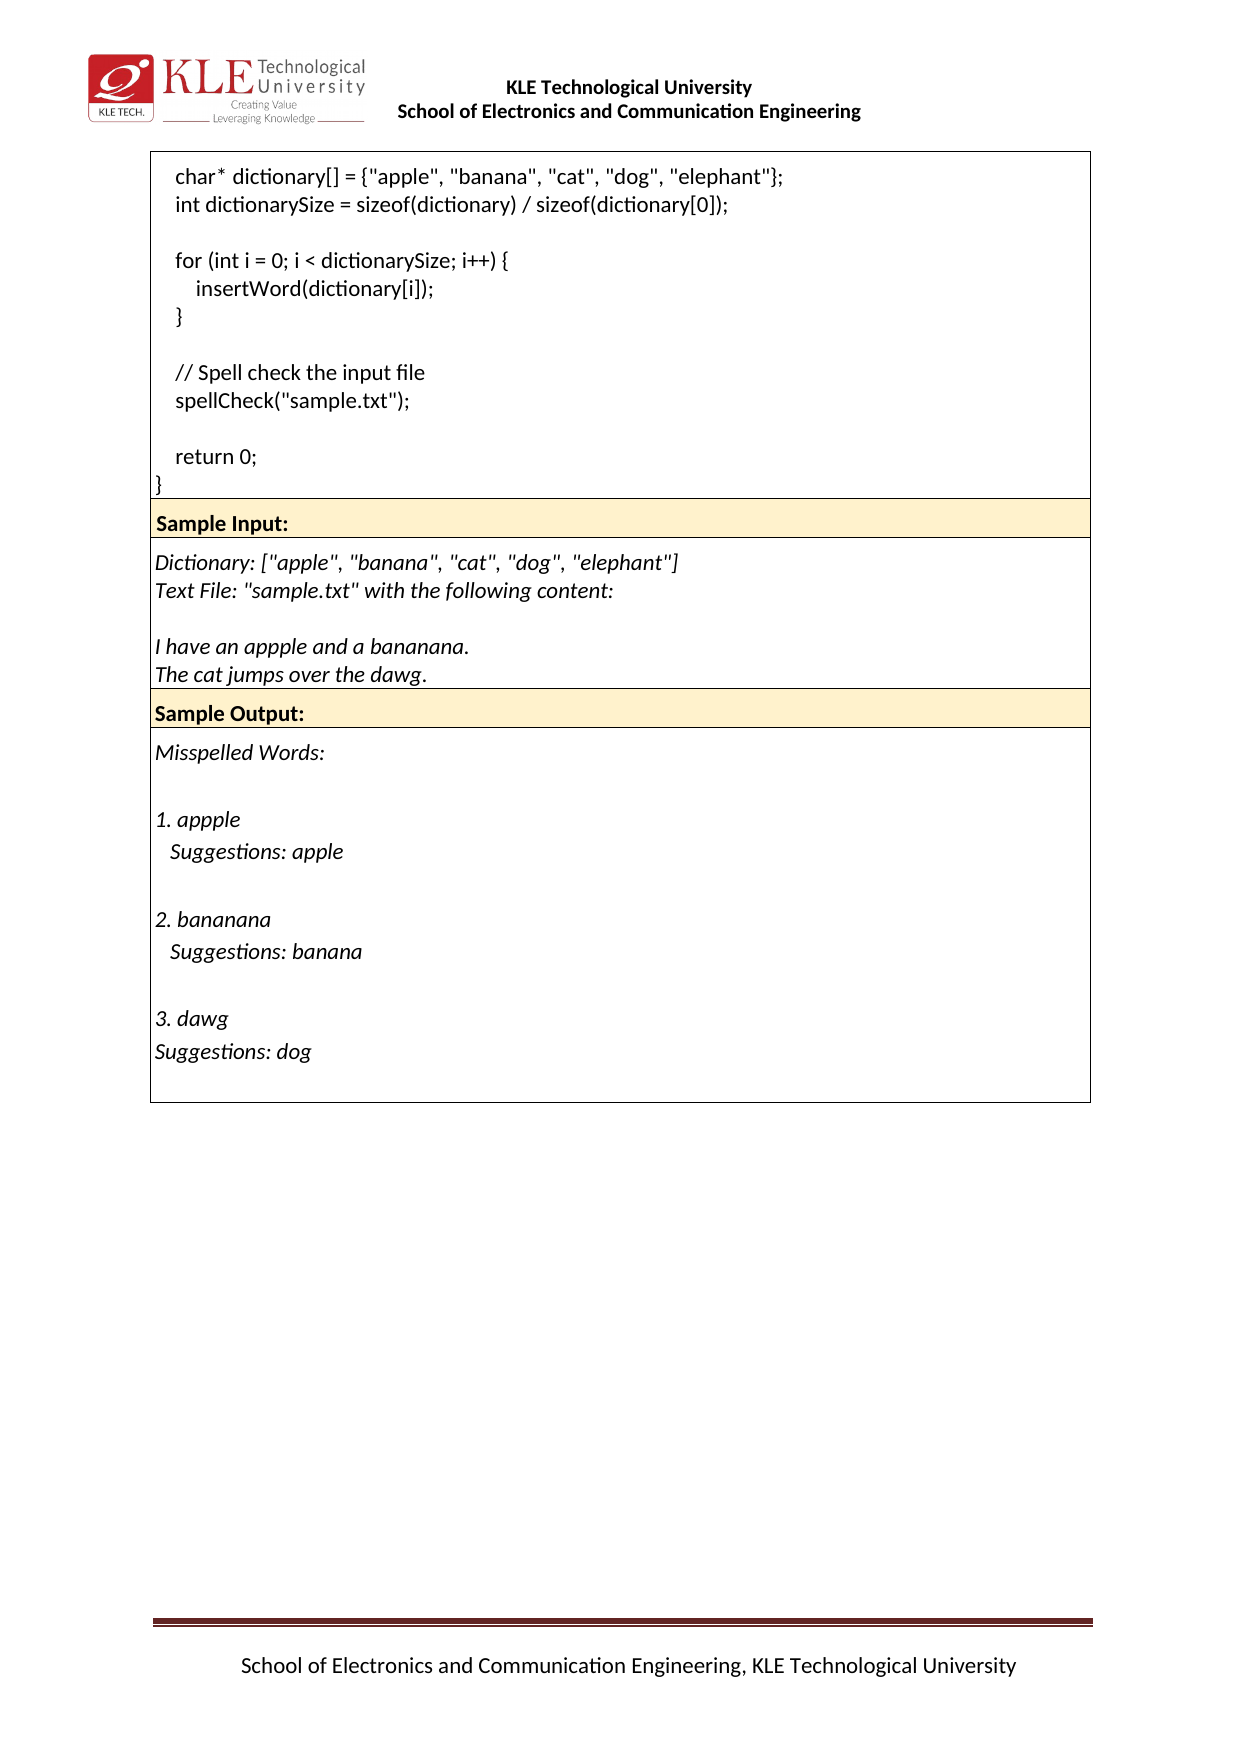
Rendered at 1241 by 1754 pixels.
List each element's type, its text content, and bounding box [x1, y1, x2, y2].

table_cell Misspelled Words: 1. appple Suggestions: apple 2. bananana Suggestions: banana 3. dawg Suggestions: dog [151, 728, 1090, 1102]
table_cell Dictionary: ["apple", "banana", "cat", "dog", "elephant"] Text File: "sample.txt" with the following content: I have an appple and a bananana. The cat jumps over the dawg. [151, 538, 1090, 688]
table_cell Sample Input: [151, 499, 1090, 537]
table_cell Sample Output: [151, 689, 1090, 727]
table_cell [151, 152, 1090, 498]
picture [88, 50, 368, 125]
